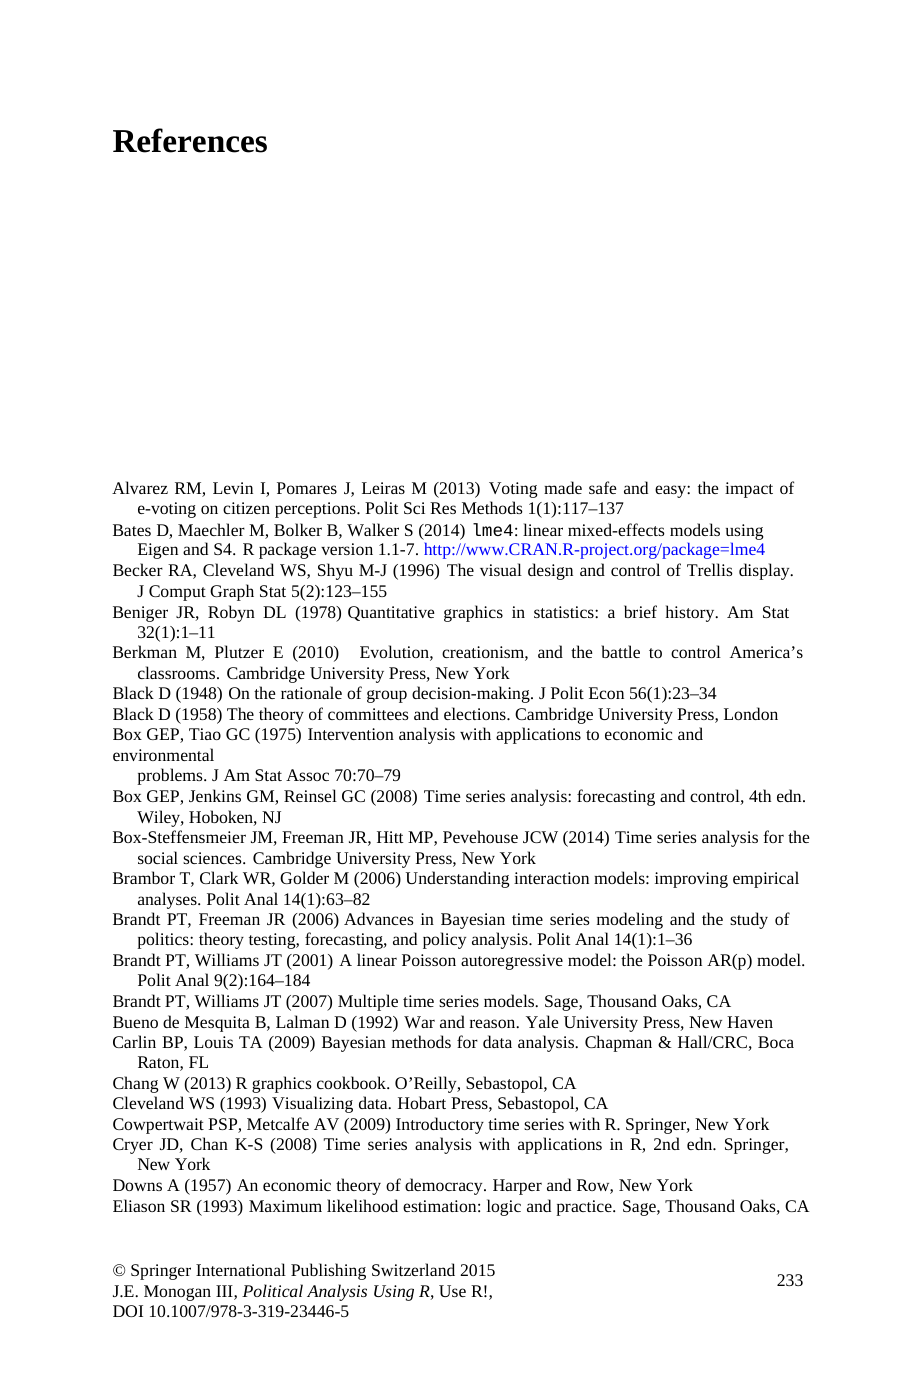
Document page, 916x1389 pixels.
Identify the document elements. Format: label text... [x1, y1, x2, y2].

text Box-Steffensmeier JM, Freeman JR, Hitt MP, Pevehouse JCW (2014) Time series analysis for the social sciences. Cambridge University Press, New York [112, 827, 816, 868]
text Black D (1948) On the rationale of group decision-making. J Polit Econ 56(1):23–34 [112, 683, 816, 703]
title References [112, 121, 816, 159]
text Downs A (1957) An economic theory of democracy. Harper and Row, New York [112, 1175, 816, 1195]
text Brandt PT, Williams JT (2001) A linear Poisson autoregressive model: the Poisson AR(p) model. [112, 950, 816, 970]
text J.E. Monogan III, Political Analysis Using R, Use R!, DOI 10.1007/978-3-319-23446-5 [112, 1281, 498, 1322]
text Cowpertwait PSP, Metcalfe AV (2009) Introductory time series with R. Springer, New York Cryer JD, Chan K-S (2008) Time series analysis with applications in R, 2nd edn. Springer, [112, 1113, 804, 1154]
text Box GEP, Jenkins GM, Reinsel GC (2008) Time series analysis: forecasting and control, 4th edn. [112, 786, 816, 806]
text New York [137, 1154, 816, 1175]
text Bates D, Maechler M, Bolker B, Walker S (2014) lme4: linear mixed-effects models using Eigen and S4. R package version 1.1-7. http://www.CRAN.R-project.org/package=lme4 [112, 519, 804, 559]
text 233 [777, 1270, 816, 1290]
text Becker RA, Cleveland WS, Shyu M-J (1996) The visual design and control of Trellis display. [112, 560, 816, 580]
text J Comput Graph Stat 5(2):123–155 [137, 581, 816, 601]
text Chang W (2013) R graphics cookbook. O’Reilly, Sebastopol, CA Cleveland WS (1993) Visualizing data. Hobart Press, Sebastopol, CA [112, 1073, 647, 1113]
text Beniger JR, Robyn DL (1978) Quantitative graphics in statistics: a brief history. Am Stat 32(1):1–11 [112, 601, 816, 642]
text © Springer International Publishing Switzerland 2015 [112, 1260, 498, 1281]
text Black D (1958) The theory of committees and elections. Cambridge University Press, London Box GEP, Tiao GC (1975) Intervention analysis with applications to economic and environmental [112, 704, 804, 765]
text Brandt PT, Williams JT (2007) Multiple time series models. Sage, Thousand Oaks, CA Bueno de Mesquita B, Lalman D (1992) War and reason. Yale University Press, New Haven [112, 991, 775, 1032]
text Brandt PT, Freeman JR (2006) Advances in Bayesian time series modeling and the study of politics: theory testing, forecasting, and policy analysis. Polit Anal 14(1):1–36 [112, 909, 816, 949]
text Carlin BP, Louis TA (2009) Bayesian methods for data analysis. Chapman & Hall/CRC, Boca Raton, FL [112, 1032, 816, 1073]
text Alvarez RM, Levin I, Pomares J, Leiras M (2013) Voting made safe and easy: the impact of e-voting on citizen perceptions. Polit Sci Res Methods 1(1):117–137 [112, 478, 804, 518]
text Brambor T, Clark WR, Golder M (2006) Understanding interaction models: improving empirical analyses. Polit Anal 14(1):63–82 [112, 868, 816, 909]
text problems. J Am Stat Assoc 70:70–79 [137, 765, 816, 785]
text Eliason SR (1993) Maximum likelihood estimation: logic and practice. Sage, Thousand Oaks, CA [112, 1196, 816, 1216]
text Wiley, Hoboken, NJ [137, 806, 816, 827]
text Berkman M, Plutzer E (2010) Evolution, creationism, and the battle to control America’s classrooms. Cambridge University Press, New York [112, 642, 804, 683]
text Polit Anal 9(2):164–184 [137, 970, 816, 991]
